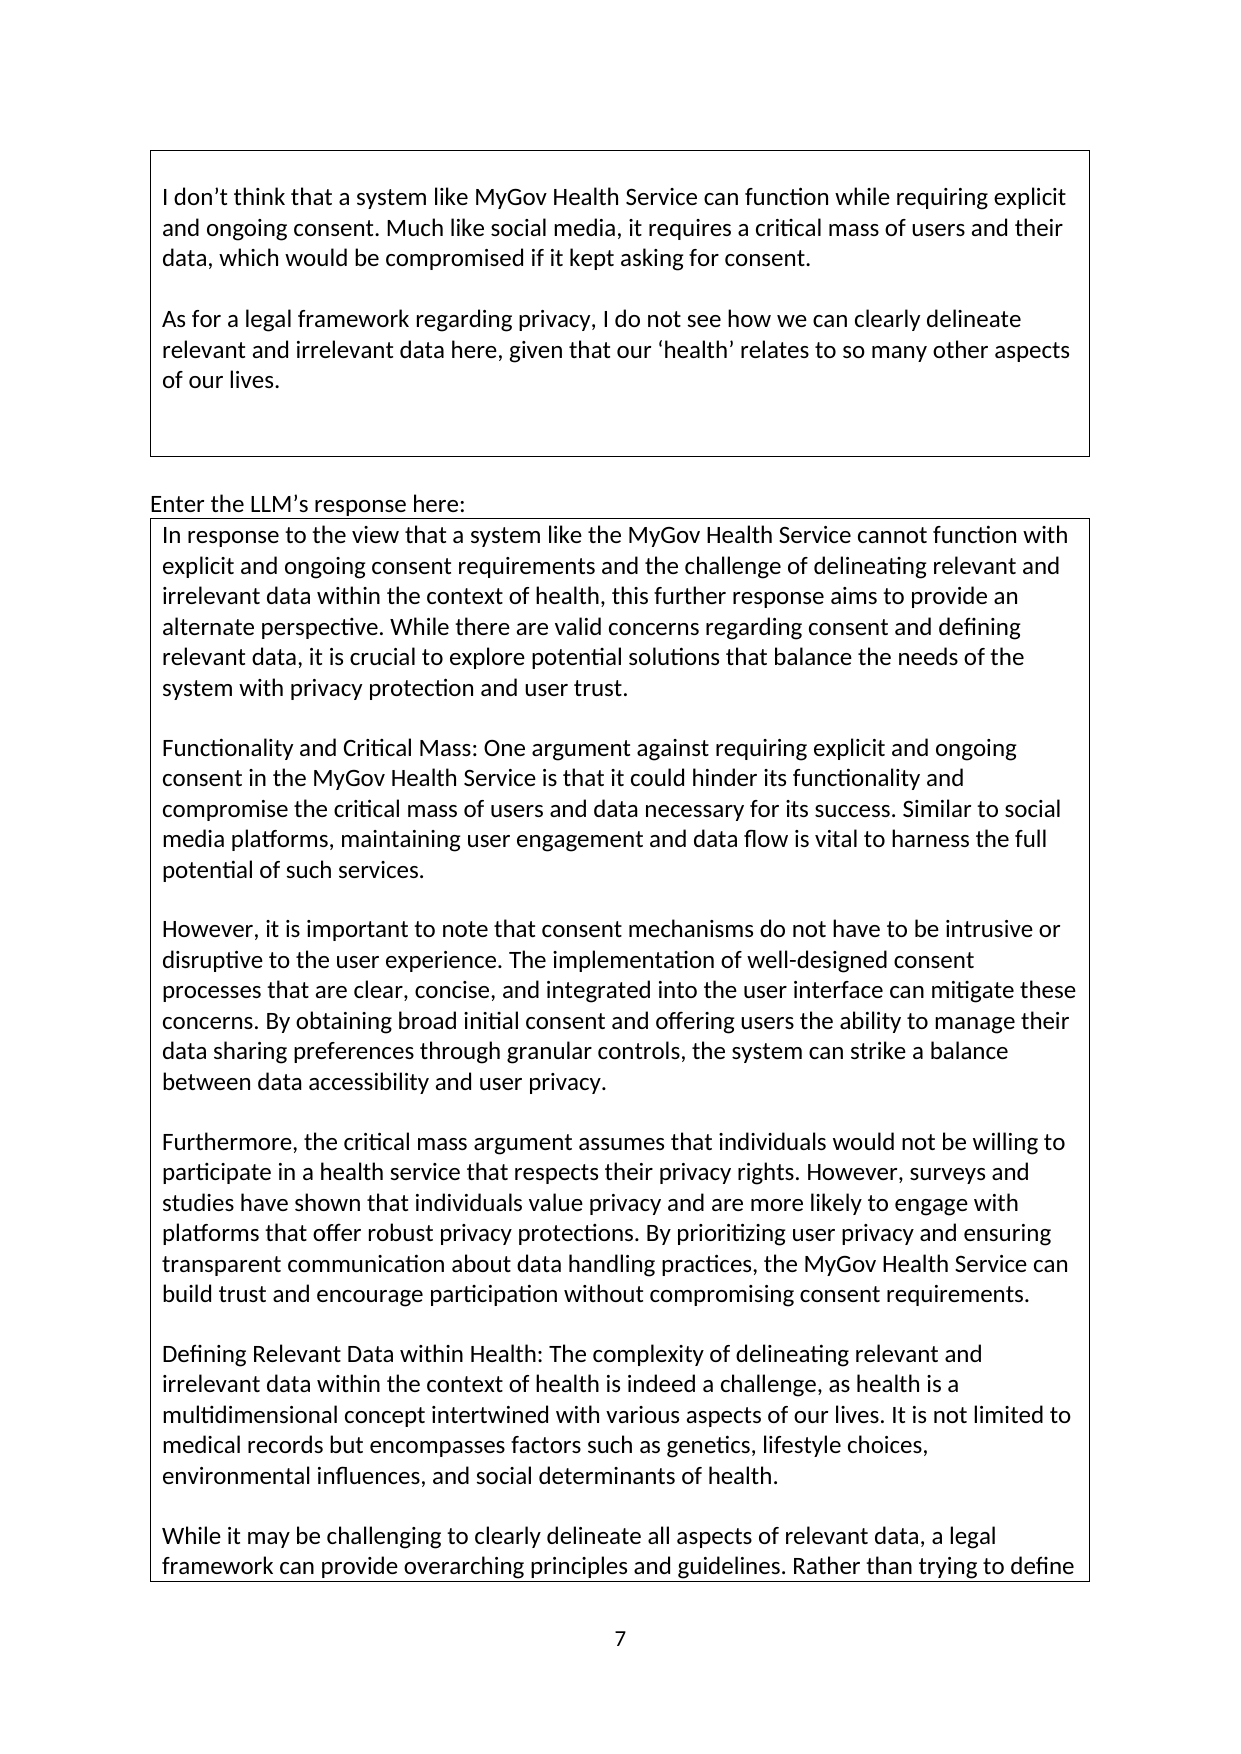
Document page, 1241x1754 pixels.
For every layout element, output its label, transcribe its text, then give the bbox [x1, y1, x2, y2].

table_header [151, 519, 1089, 1581]
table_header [151, 151, 1089, 456]
text Enter the LLM’s response here: [150, 488, 1090, 518]
